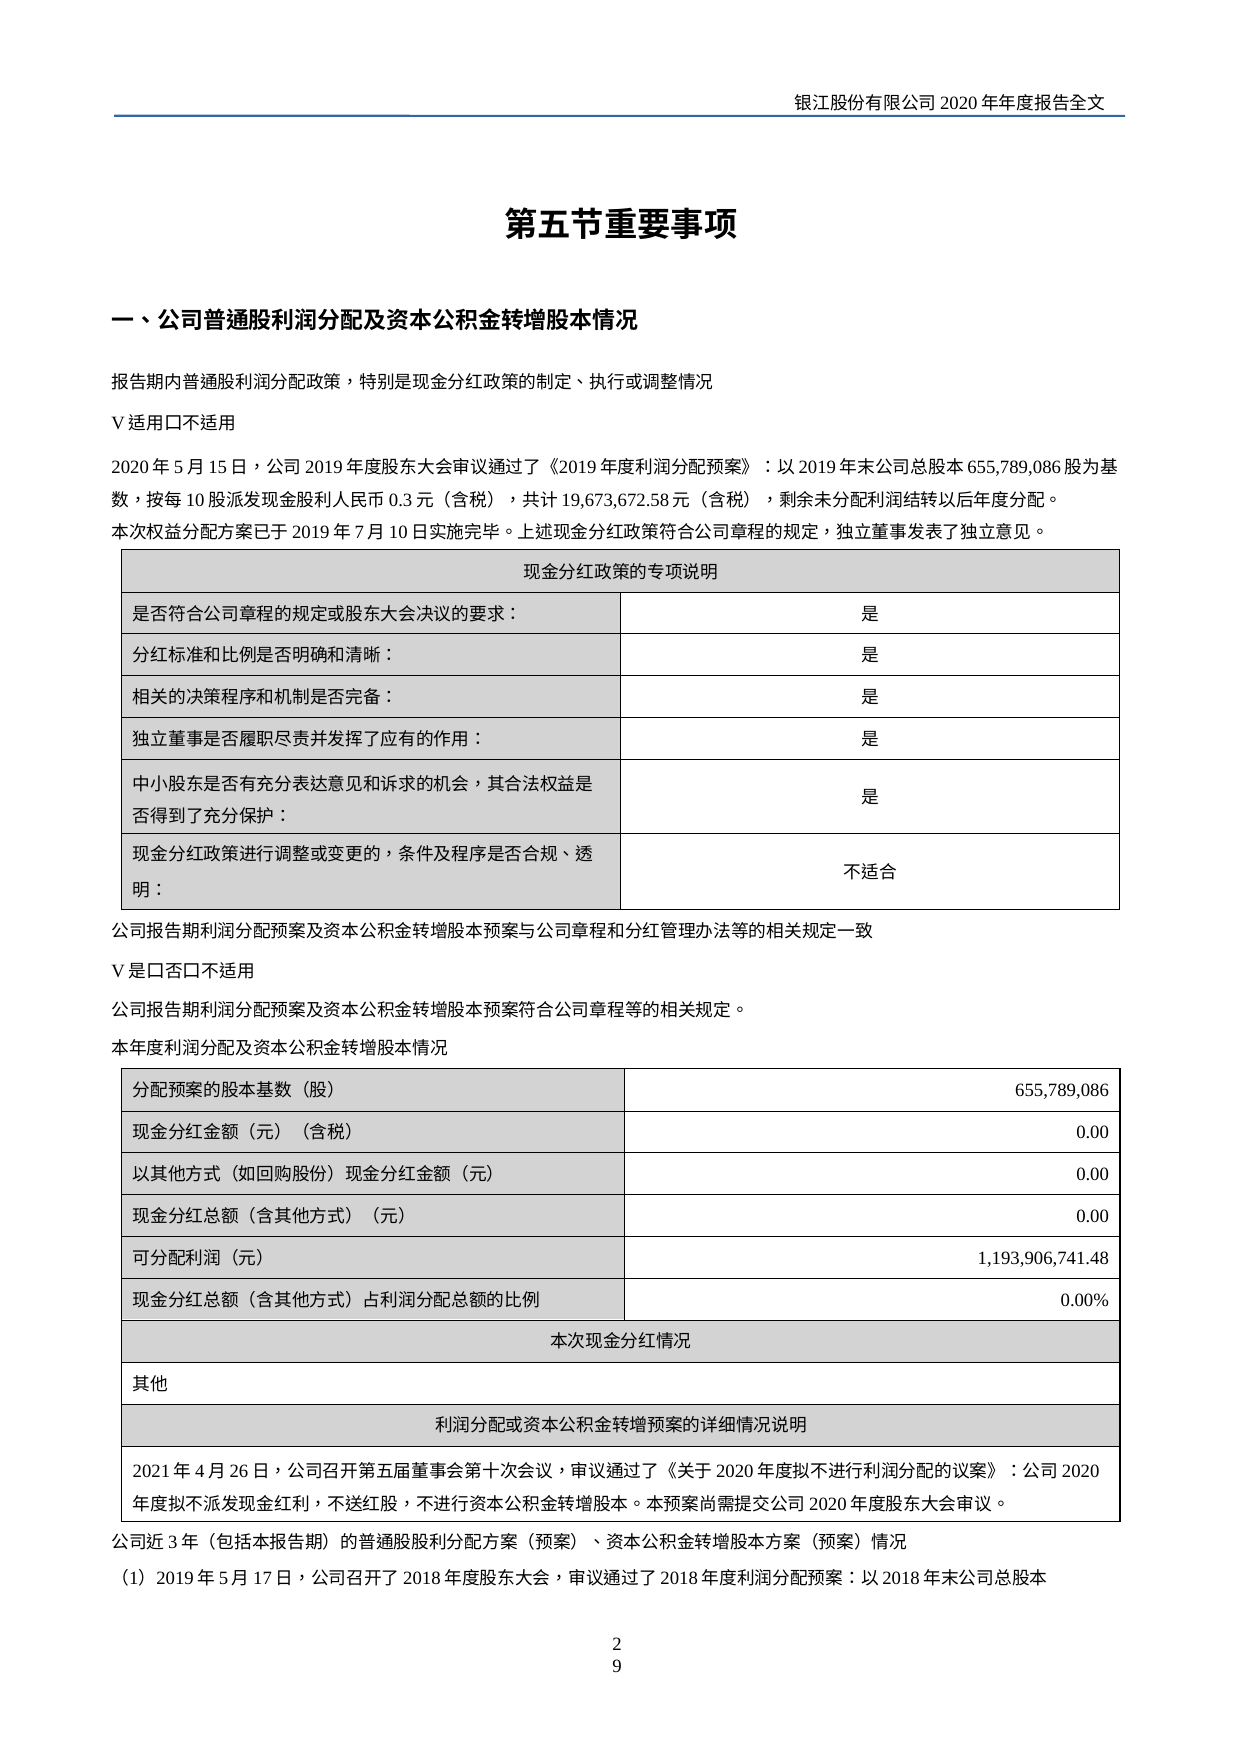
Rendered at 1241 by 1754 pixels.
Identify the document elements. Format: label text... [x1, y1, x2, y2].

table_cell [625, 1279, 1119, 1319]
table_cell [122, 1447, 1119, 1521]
text 公司报告期利润分配预案及资本公积金转增股本预案符合公司章程等的相关规定。 [111, 997, 1130, 1021]
text V适用口不适用 [111, 409, 1130, 435]
text V是口否口不适用 [111, 957, 1130, 982]
text 公司近3年（包括本报告期）的普通股股利分配方案（预案）、资本公积金转增股本方案（预案）情况 [111, 1522, 1130, 1554]
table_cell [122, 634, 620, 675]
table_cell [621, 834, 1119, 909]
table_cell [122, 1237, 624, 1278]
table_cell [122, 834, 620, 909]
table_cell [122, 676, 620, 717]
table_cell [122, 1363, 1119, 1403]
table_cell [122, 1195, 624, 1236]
text 本次权益分配方案已于2019年7月10日实施完毕。上述现金分红政策符合公司章程的规定，独立董事发表了独立意见。 [111, 513, 1130, 545]
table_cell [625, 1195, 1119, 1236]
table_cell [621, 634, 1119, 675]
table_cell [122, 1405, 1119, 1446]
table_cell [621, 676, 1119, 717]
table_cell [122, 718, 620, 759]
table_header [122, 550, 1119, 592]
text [111, 1559, 1130, 1591]
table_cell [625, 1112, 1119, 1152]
text 报告期内普通股利润分配政策，特别是现金分红政策的制定、执行或调整情况 [111, 362, 1130, 395]
text 2020年5月15日，公司2019年度股东大会审议通过了《2019年度利润分配预案》：以2019年末公司总股本655,789,086股为基 数，按每10股派发现金股利人民币0.3元（含税），共计19,673,672.58元（含税），剩余未分配利润结转以后年度分配。 [111, 448, 1130, 513]
text 公司报告期利润分配预案及资本公积金转增股本预案与公司章程和分红管理办法等的相关规定一致 [111, 918, 1130, 942]
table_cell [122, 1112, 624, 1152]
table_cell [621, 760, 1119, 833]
text 本年度利润分配及资本公积金转增股本情况 [111, 1036, 1130, 1060]
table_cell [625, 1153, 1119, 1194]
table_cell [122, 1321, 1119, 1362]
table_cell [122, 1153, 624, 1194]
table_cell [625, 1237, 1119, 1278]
text 第五节重要事项 [111, 200, 1130, 246]
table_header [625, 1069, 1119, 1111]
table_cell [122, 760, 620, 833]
text 一、公司普通股利润分配及资本公积金转增股本情况 [111, 304, 1130, 335]
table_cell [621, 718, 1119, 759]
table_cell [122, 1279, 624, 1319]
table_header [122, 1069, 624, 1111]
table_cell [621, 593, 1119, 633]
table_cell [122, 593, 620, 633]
